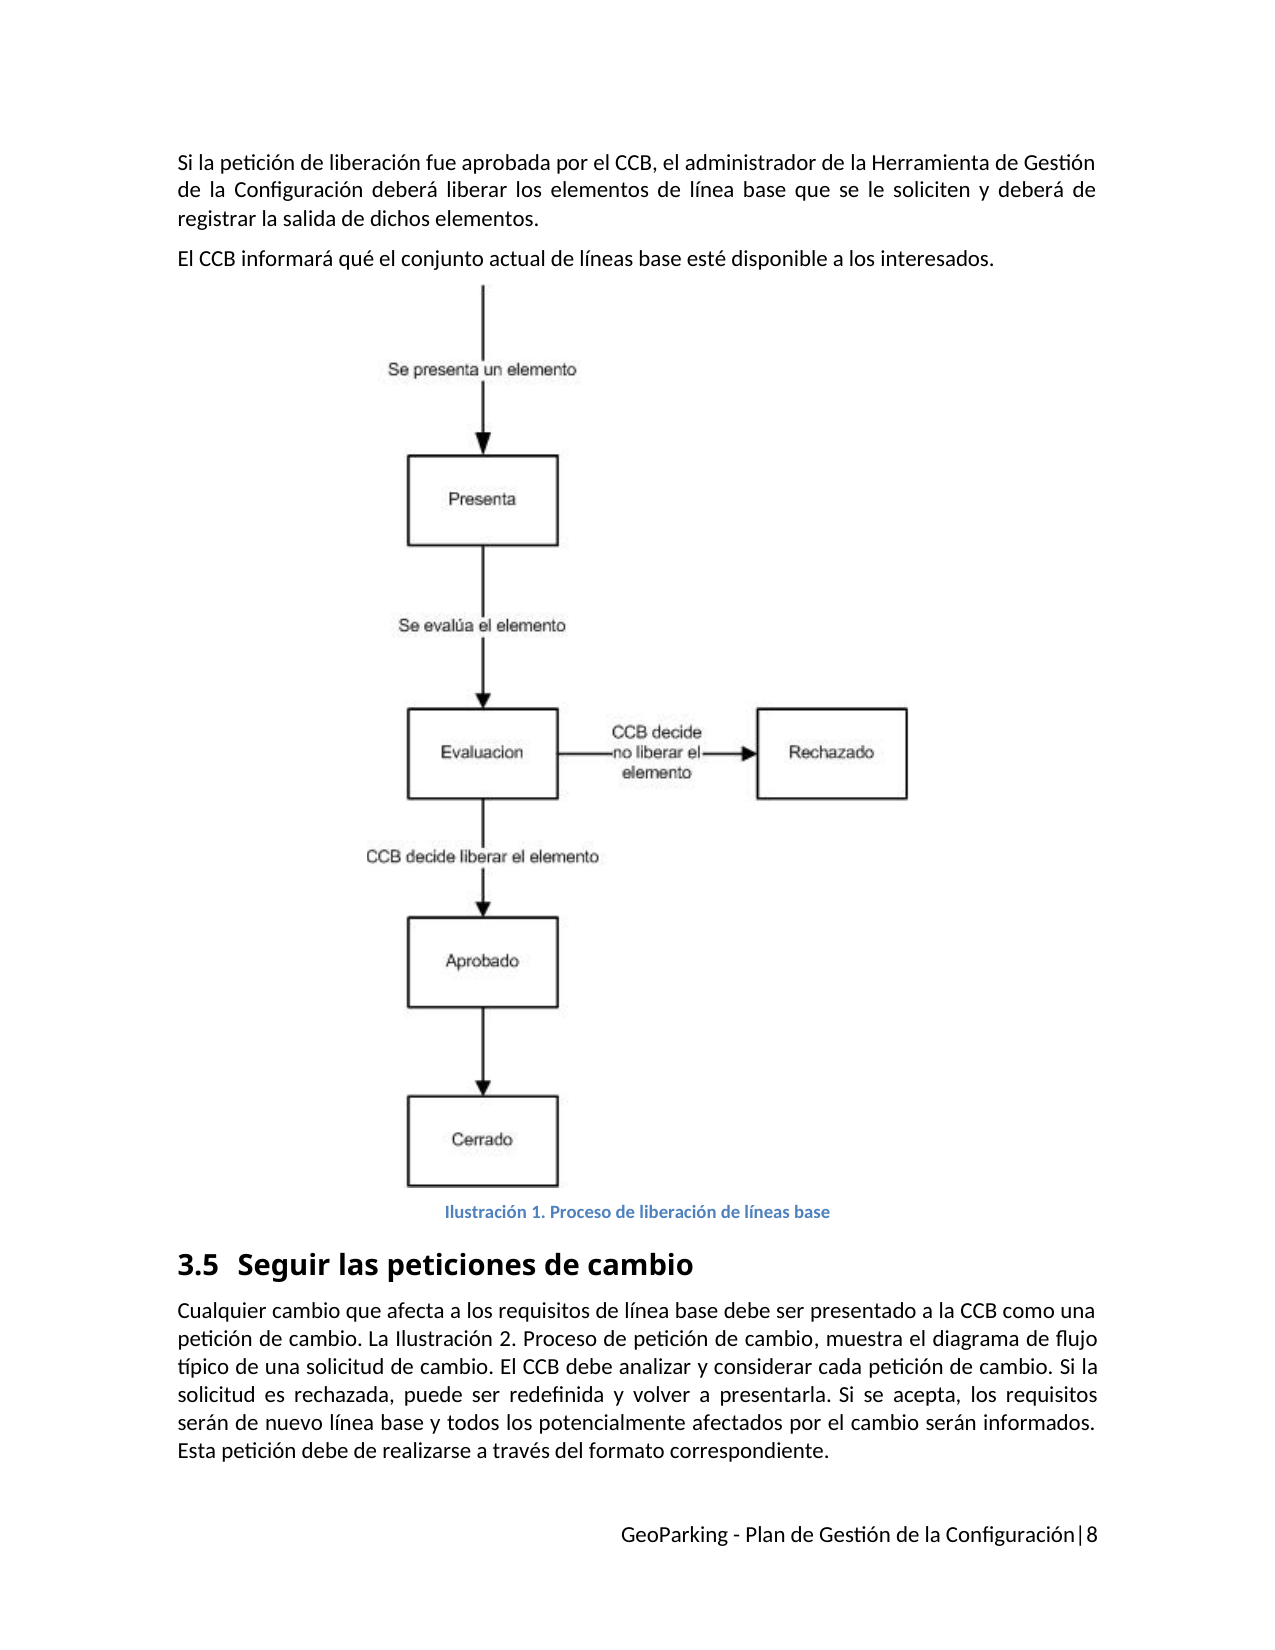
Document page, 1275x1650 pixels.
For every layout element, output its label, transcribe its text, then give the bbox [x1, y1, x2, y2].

subtitle Seguir las peticiones de cambio [177, 1244, 1098, 1284]
text Ilustración 1. Proceso de liberación de líneas base [177, 1201, 1098, 1223]
text El CCB informará qué el conjunto actual de líneas base esté disponible a los interesados. [177, 244, 1098, 272]
picture [367, 284, 909, 1188]
text Cualquier cambio que afecta a los requisitos de línea base debe ser presentado a la CCB como una petición de cambio. La Ilustración 2. Proceso de petición de cambio, muestra el diagrama de flujo típico de una solicitud de cambio. El CCB debe analizar y considerar cada petición de cambio. Si la solicitud es rechazada, puede ser redefinida y volver a presentarla. Si se acepta, los requisitos serán de nuevo línea base y todos los potencialmente afectados por el cambio serán informados. Esta petición debe de realizarse a través del formato correspondiente. [177, 1296, 1098, 1464]
text Si la petición de liberación fue aprobada por el CCB, el administrador de la Herramienta de Gestión de la Configuración deberá liberar los elementos de línea base que se le soliciten y deberá de registrar la salida de dichos elementos. [177, 148, 1098, 232]
